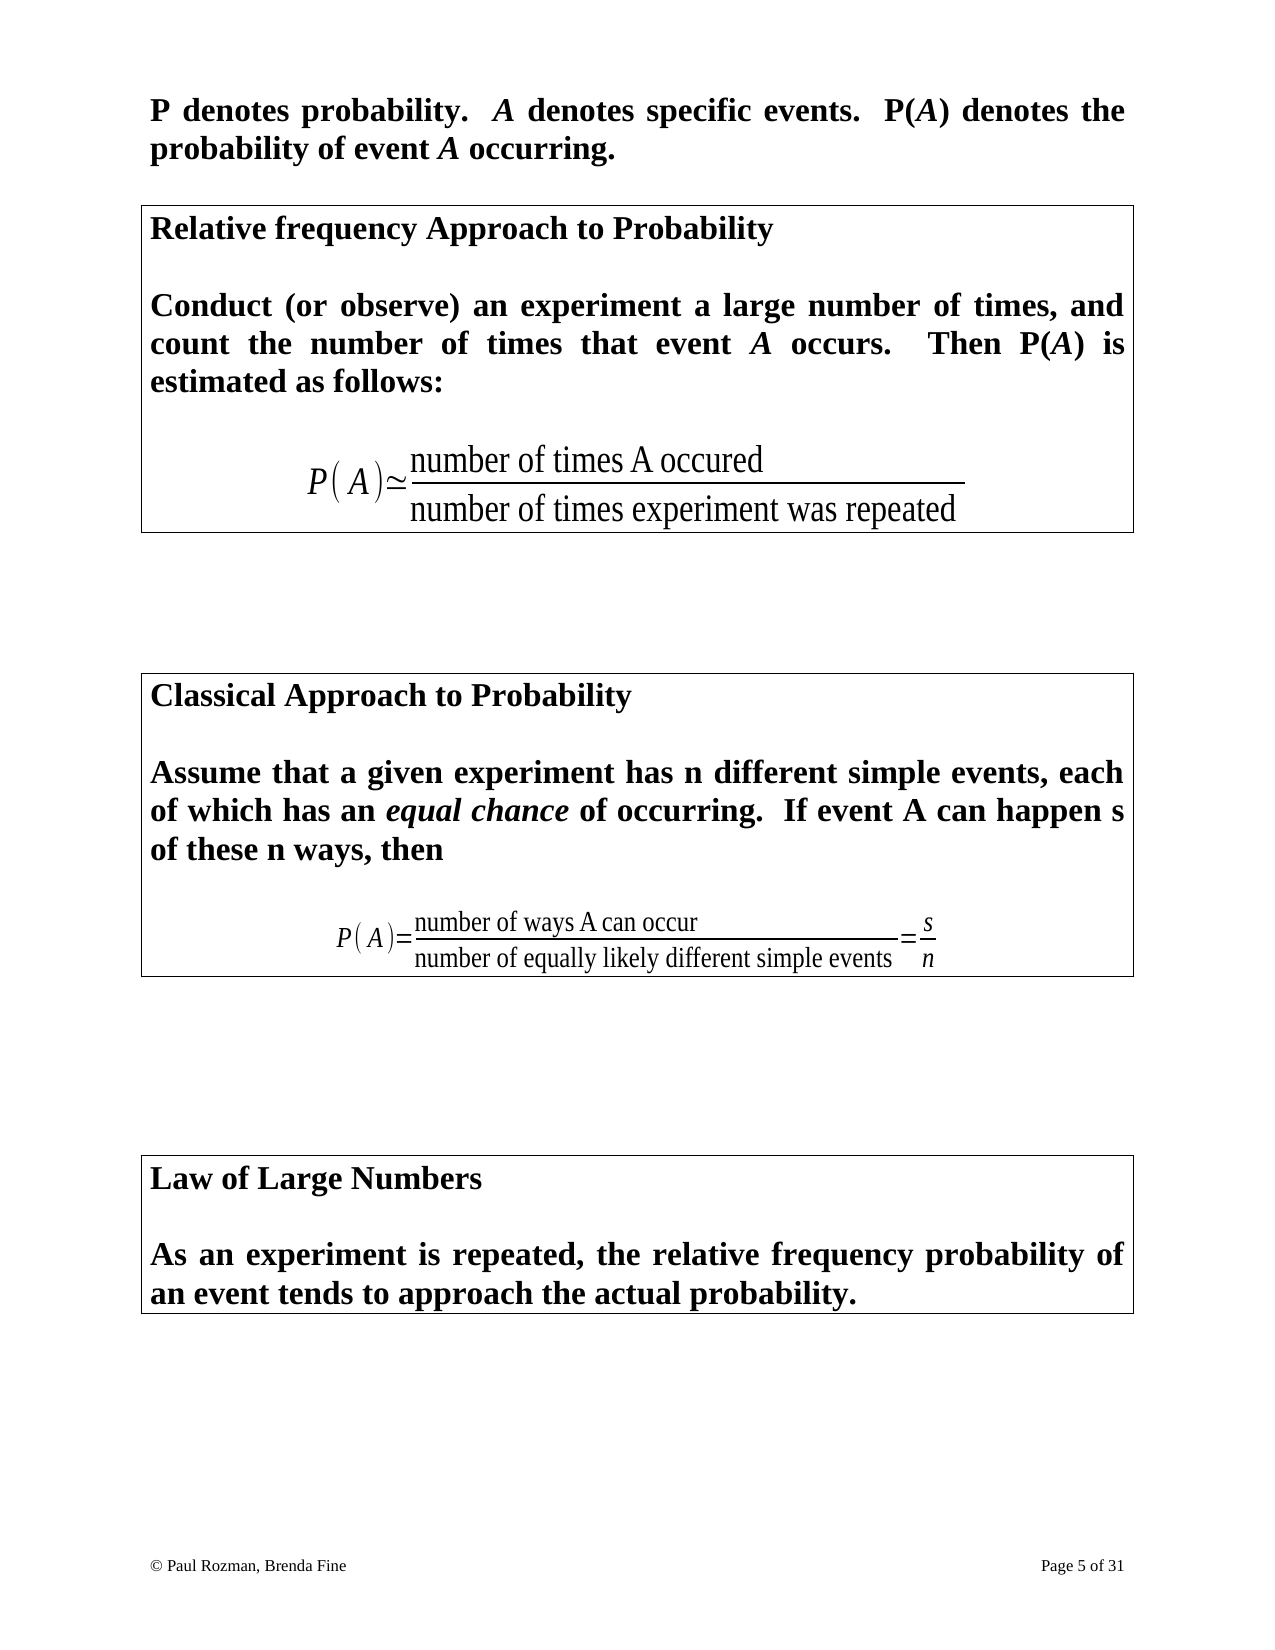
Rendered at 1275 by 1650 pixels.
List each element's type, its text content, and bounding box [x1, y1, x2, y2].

text P denotes probability. A denotes specific events. P(A) denotes the probability of event A occurring. [150, 90, 1125, 167]
text Classical Approach to Probability [142, 674, 1133, 714]
text As an experiment is repeated, the relative frequency probability of an event tends to approach the actual probability. [142, 1232, 1133, 1313]
text Conduct (or observe) an experiment a large number of times, and count the number of times that event A occurs. Then P(A) is estimated as follows: [150, 285, 1125, 400]
text Law of Large Numbers [142, 1156, 1133, 1196]
text Assume that a given experiment has n different simple events, each of which has an equal chance of occurring. If event A can happen s of these n ways, then [150, 752, 1125, 867]
text Relative frequency Approach to Probability [142, 206, 1133, 246]
